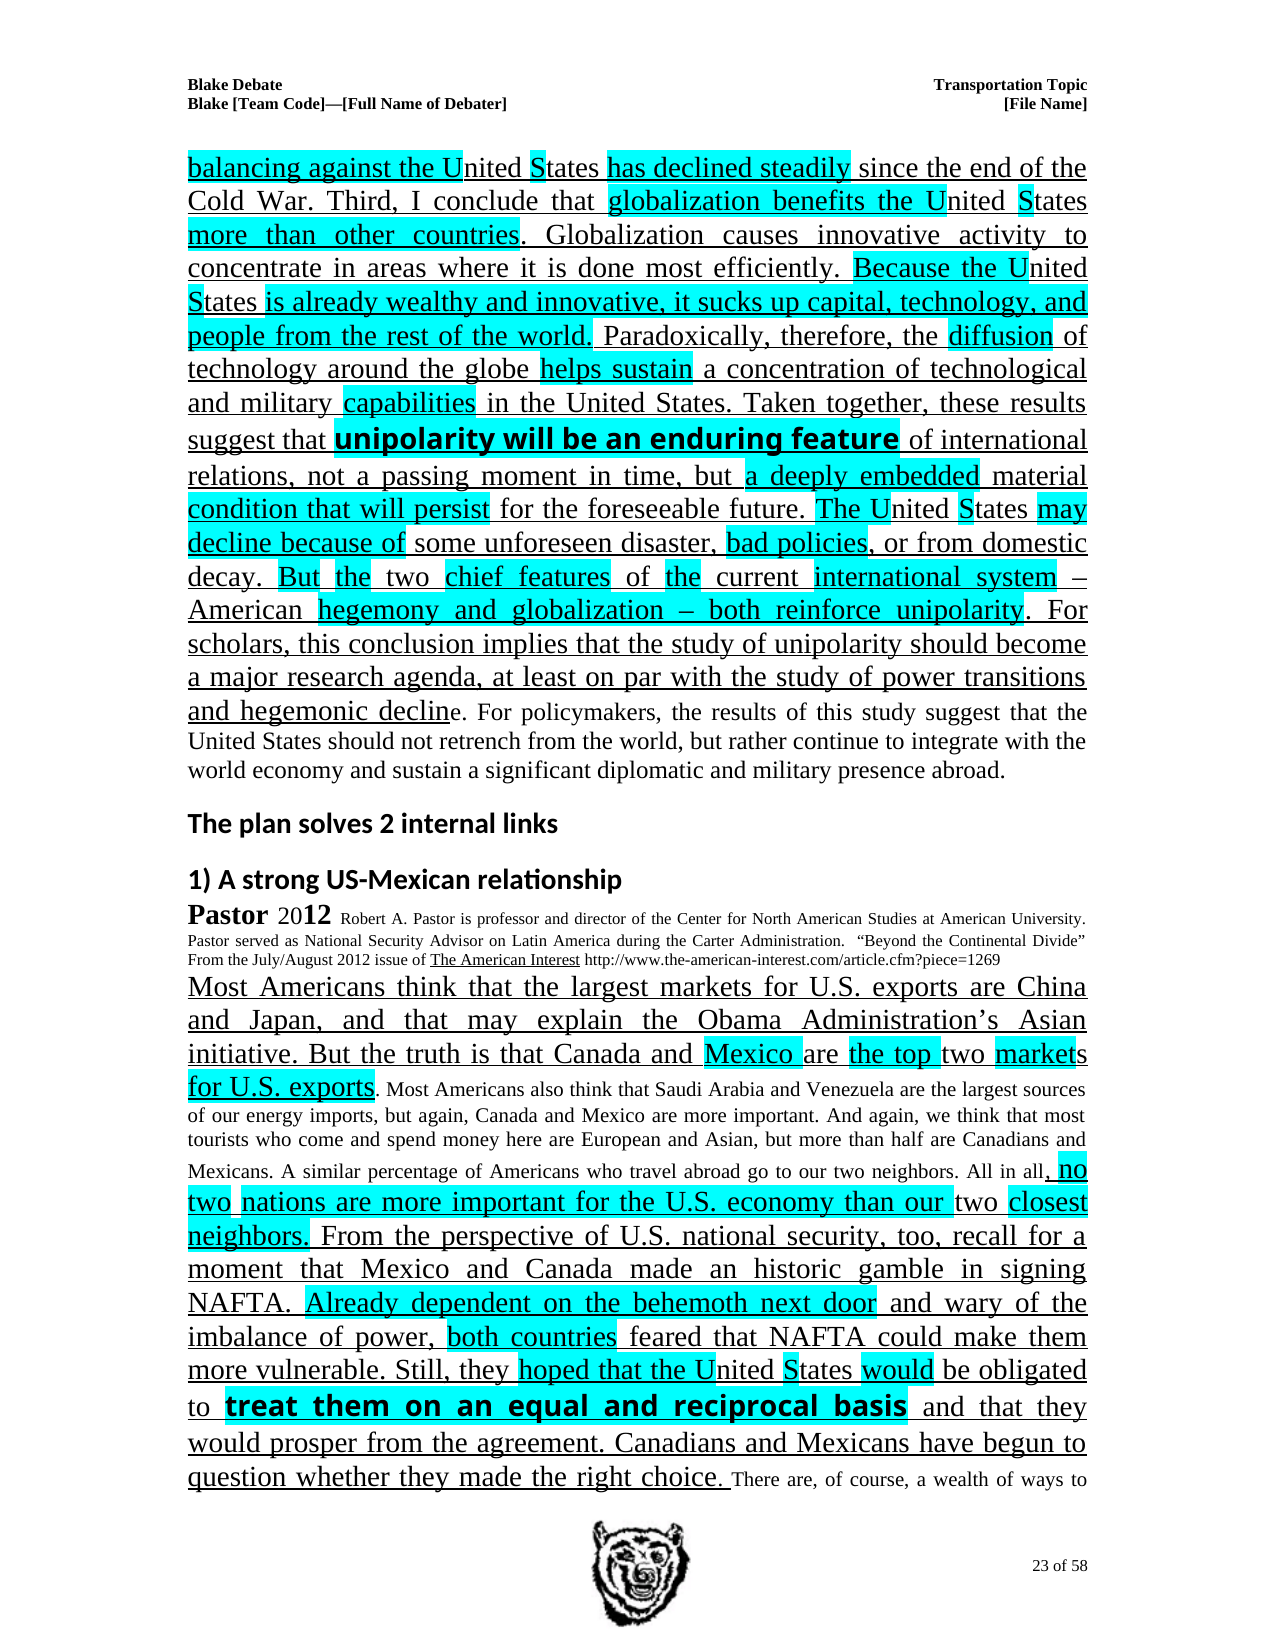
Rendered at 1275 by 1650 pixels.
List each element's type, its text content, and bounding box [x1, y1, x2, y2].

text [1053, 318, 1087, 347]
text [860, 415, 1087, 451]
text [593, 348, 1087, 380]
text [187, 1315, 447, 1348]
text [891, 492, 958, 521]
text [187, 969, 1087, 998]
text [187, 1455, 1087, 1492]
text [187, 1066, 1087, 1214]
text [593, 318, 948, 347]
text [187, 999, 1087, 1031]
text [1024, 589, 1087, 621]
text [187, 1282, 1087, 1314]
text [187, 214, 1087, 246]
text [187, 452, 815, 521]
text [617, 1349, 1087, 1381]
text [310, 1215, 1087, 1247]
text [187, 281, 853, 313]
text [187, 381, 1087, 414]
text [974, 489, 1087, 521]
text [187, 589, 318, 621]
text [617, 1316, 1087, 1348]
subtitle The plan solves 2 internal links [187, 805, 1087, 840]
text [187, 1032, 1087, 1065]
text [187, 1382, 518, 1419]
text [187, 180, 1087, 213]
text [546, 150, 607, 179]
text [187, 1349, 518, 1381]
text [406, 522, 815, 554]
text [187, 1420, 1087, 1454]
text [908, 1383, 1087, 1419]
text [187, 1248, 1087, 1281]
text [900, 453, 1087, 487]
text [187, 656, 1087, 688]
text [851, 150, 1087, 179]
text Pastor 2012 Robert A. Pastor is professor and director of the Center for North American Studies at American University. Pastor served as National Security Advisor on Latin America during the Carter Administration. “Beyond the Continental Divide” From the July/August 2012 issue of The American Interest http://www.the-american-interest.com/article.cfm?piece=1269 [187, 897, 1087, 969]
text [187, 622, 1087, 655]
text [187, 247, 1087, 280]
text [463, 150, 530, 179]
subtitle 1) A strong US-Mexican relationship [187, 861, 1087, 897]
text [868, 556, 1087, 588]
picture [589, 1519, 694, 1632]
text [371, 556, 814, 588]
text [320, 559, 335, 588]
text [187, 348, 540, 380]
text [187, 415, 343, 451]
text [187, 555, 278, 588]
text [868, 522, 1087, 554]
